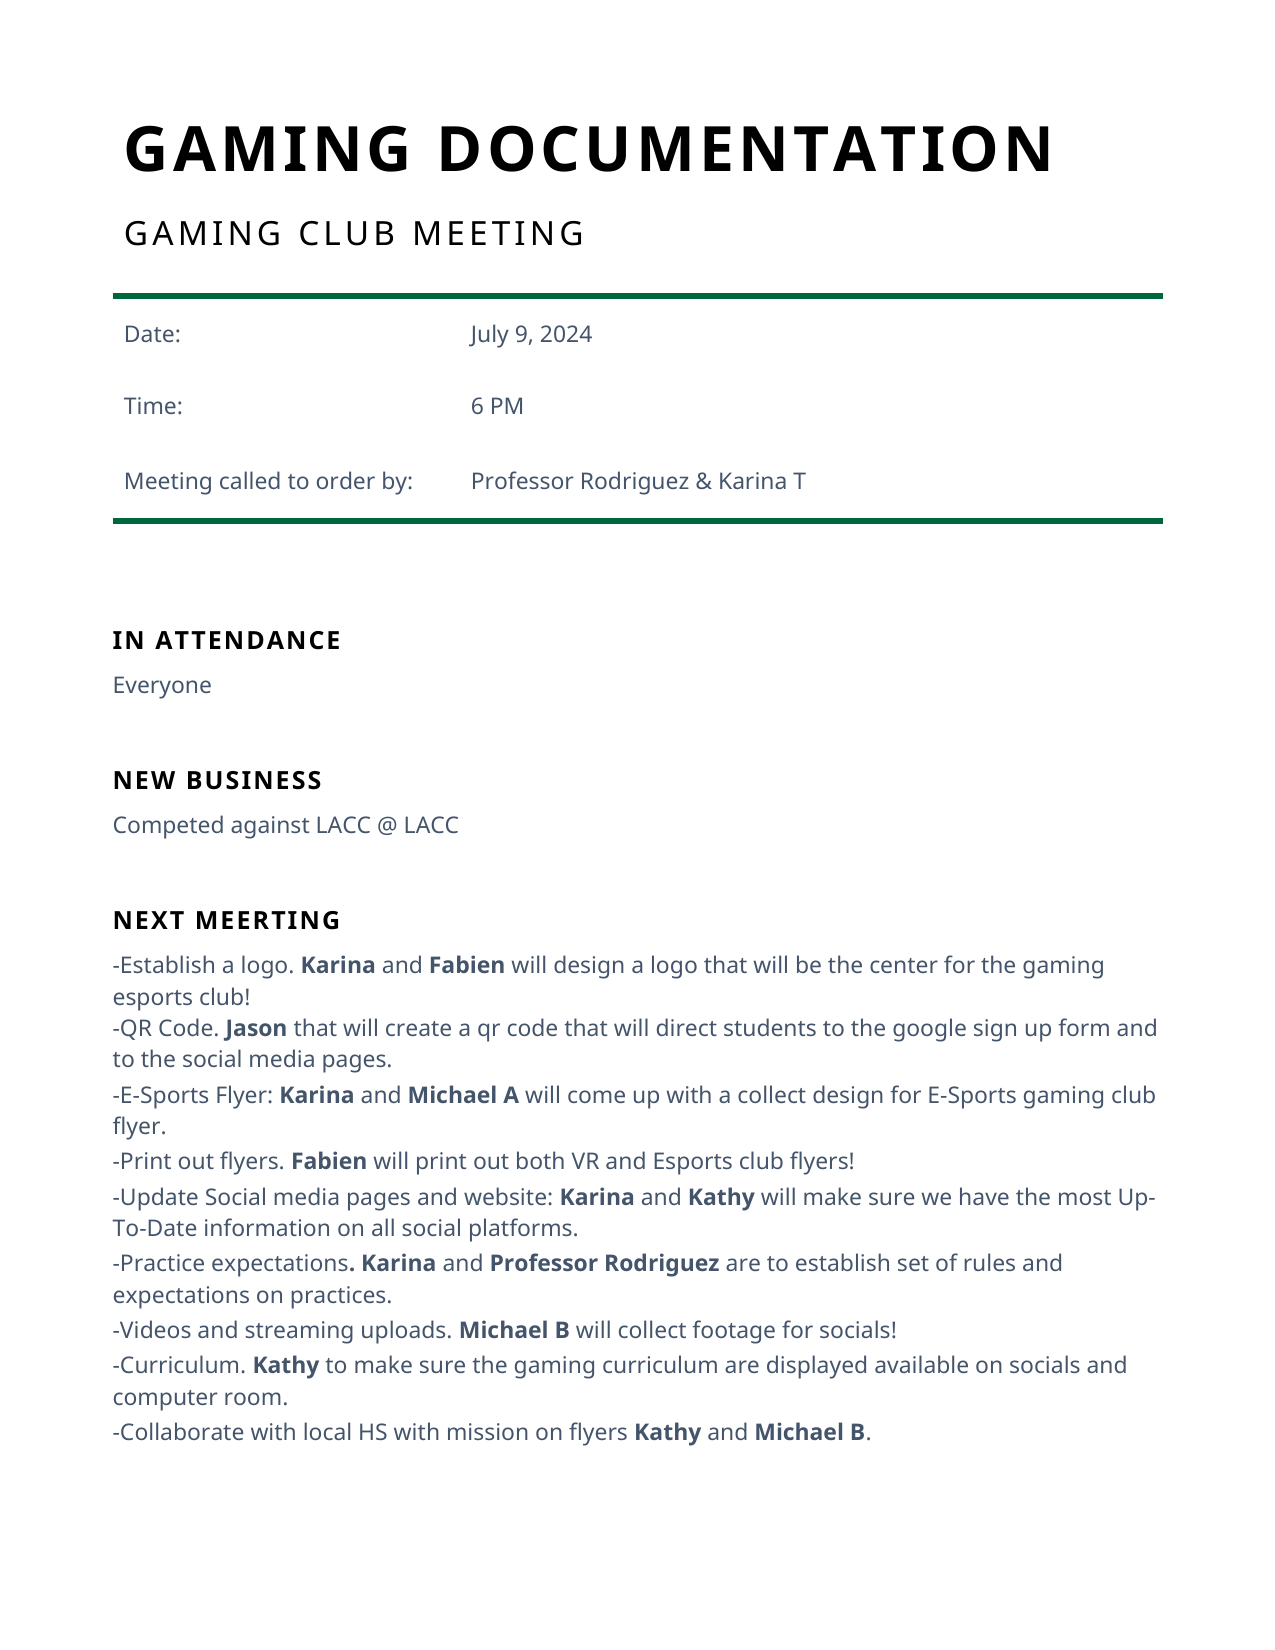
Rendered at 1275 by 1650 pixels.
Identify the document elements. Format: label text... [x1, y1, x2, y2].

subtitle Next Meerting [112, 903, 1162, 937]
table_cell Gaming Club Meeting [113, 206, 1162, 293]
text -E-Sports Flyer: Karina and Michael A will come up with a collect design for E-Sports gaming club flyer. [112, 1079, 1162, 1141]
text -Curriculum. Kathy to make sure the gaming curriculum are displayed available on socials and computer room. [112, 1349, 1162, 1412]
text -Update Social media pages and website: Karina and Kathy will make sure we have the most Up-To-Date information on all social platforms. [112, 1181, 1162, 1243]
text Everyone [112, 669, 1162, 700]
table_cell [113, 368, 459, 443]
text -Print out flyers. Fabien will print out both VR and Esports club flyers! [112, 1145, 1162, 1177]
text -Collaborate with local HS with mission on flyers Kathy and Michael B. [112, 1416, 1162, 1447]
table_cell [113, 299, 459, 368]
subtitle New business [112, 763, 1162, 797]
table_cell July 9, 2024 [459, 299, 1162, 368]
text Competed against LACC @ LACC [112, 809, 1162, 840]
table_header Gaming Documentation [113, 104, 1162, 206]
table_cell Professor Rodriguez & Karina T [459, 443, 1162, 518]
table_cell [113, 443, 459, 518]
text -Practice expectations. Karina and Professor Rodriguez are to establish set of rules and expectations on practices. [112, 1247, 1162, 1310]
text -Establish a logo. Karina and Fabien will design a logo that will be the center for the gaming esports club! -QR Code. Jason that will create a qr code that will direct students to the google sign up form and to the social media pages. [112, 949, 1162, 1074]
table_cell 6 PM [459, 368, 1162, 443]
text -Videos and streaming uploads. Michael B will collect footage for socials! [112, 1314, 1162, 1345]
